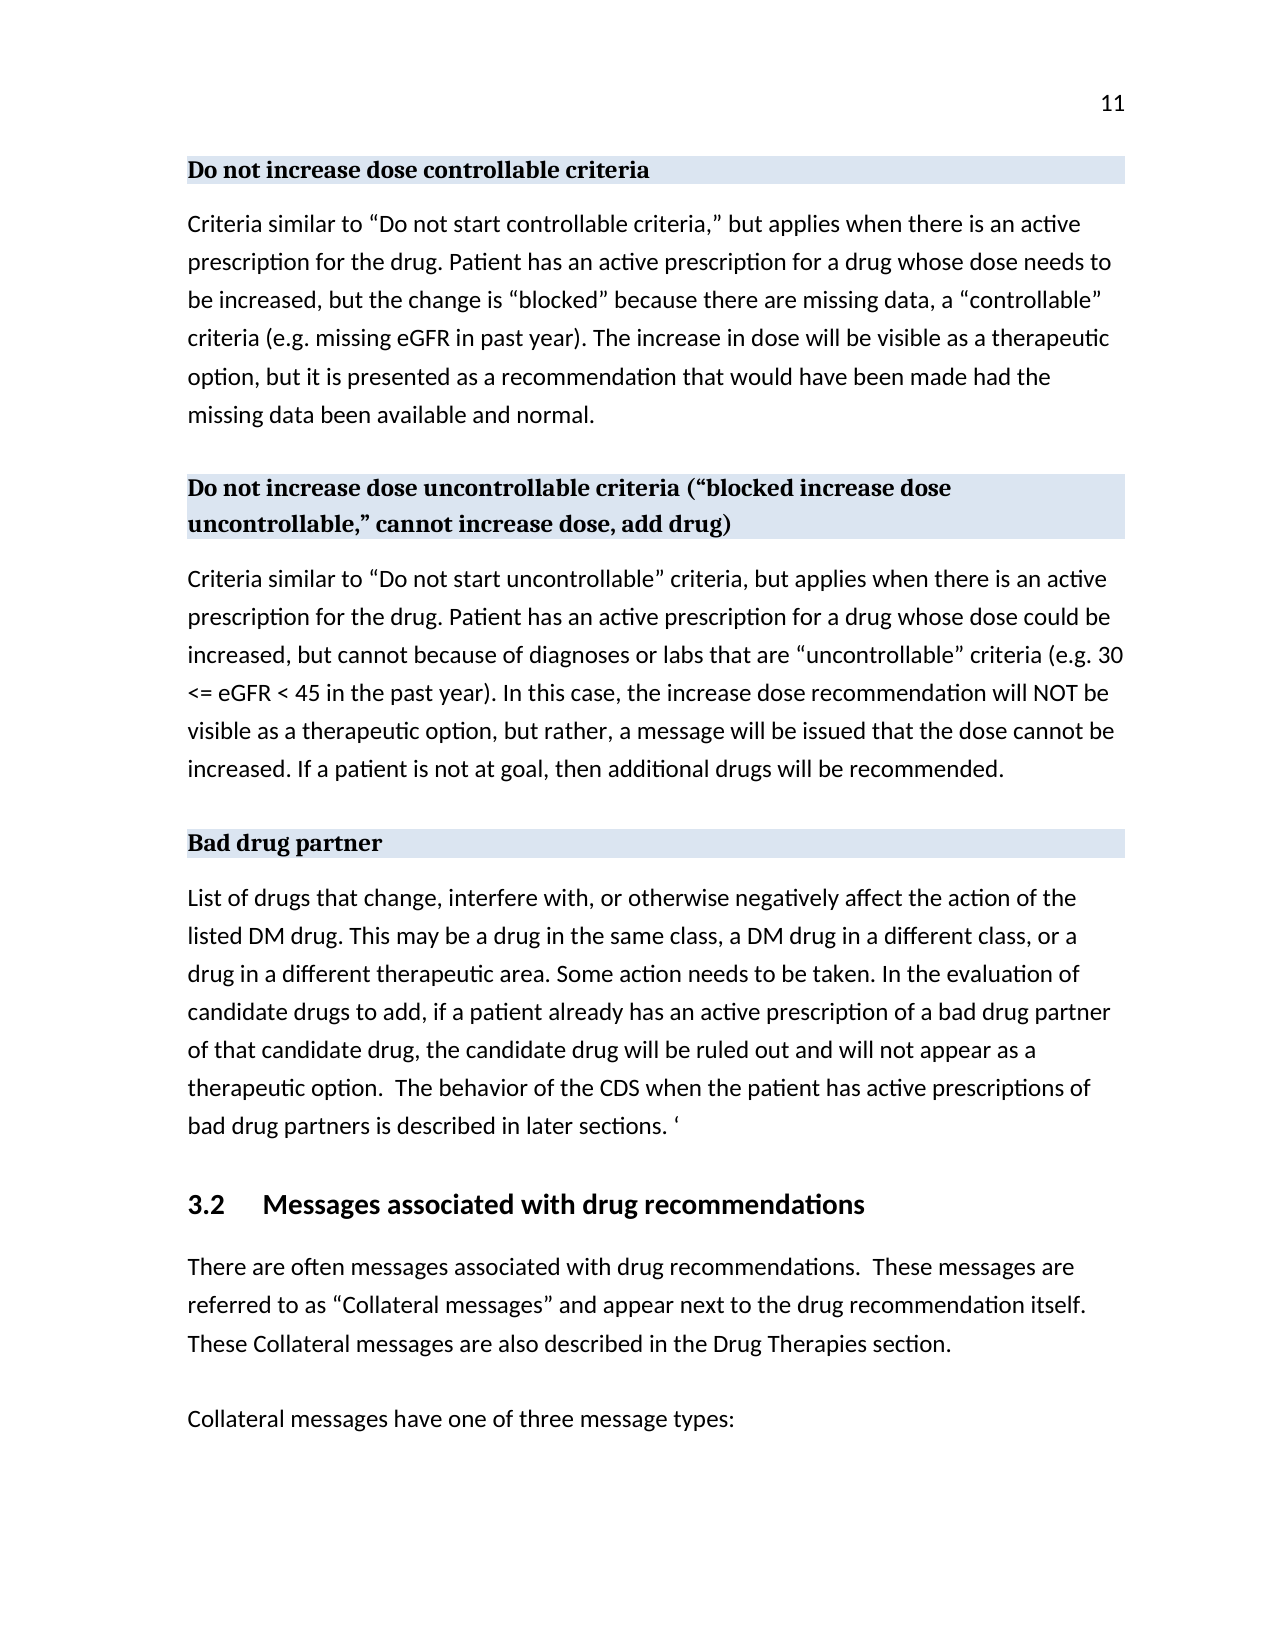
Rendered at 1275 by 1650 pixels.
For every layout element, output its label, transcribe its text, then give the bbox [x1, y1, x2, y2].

subtitle Do not increase dose controllable criteria [187, 156, 1125, 184]
subtitle Do not increase dose uncontrollable criteria (“blocked increase dose uncontrollable,” cannot increase dose, add drug) [187, 474, 1125, 539]
text Criteria similar to “Do not start uncontrollable” criteria, but applies when there is an active prescription for the drug. Patient has an active prescription for a drug whose dose could be increased, but cannot because of diagnoses or labs that are “uncontrollable” criteria (e.g. 30 <= eGFR < 45 in the past year). In this case, the increase dose recommendation will NOT be visible as a therapeutic option, but rather, a message will be issued that the dose cannot be increased. If a patient is not at goal, then additional drugs will be recommended. [187, 563, 1125, 784]
text There are often messages associated with drug recommendations. These messages are referred to as “Collateral messages” and appear next to the drug recommendation itself. These Collateral messages are also described in the Drug Therapies section. [187, 1251, 1125, 1358]
subtitle Messages associated with drug recommendations [187, 1186, 1125, 1222]
text List of drugs that change, interfere with, or otherwise negatively affect the action of the listed DM drug. This may be a drug in the same class, a DM drug in a different class, or a drug in a different therapeutic area. Some action needs to be taken. In the evaluation of candidate drugs to add, if a patient already has an active prescription of a bad drug partner of that candidate drug, the candidate drug will be ruled out and will not appear as a therapeutic option. The behavior of the CDS when the patient has active prescriptions of bad drug partners is described in later sections. ‘ [187, 882, 1125, 1141]
subtitle Bad drug partner [187, 829, 1125, 858]
text Collateral messages have one of three message types: [187, 1403, 1125, 1434]
text Criteria similar to “Do not start controllable criteria,” but applies when there is an active prescription for the drug. Patient has an active prescription for a drug whose dose needs to be increased, but the change is “blocked” because there are missing data, a “controllable” criteria (e.g. missing eGFR in past year). The increase in dose will be visible as a therapeutic option, but it is presented as a recommendation that would have been made had the missing data been available and normal. [187, 208, 1125, 429]
